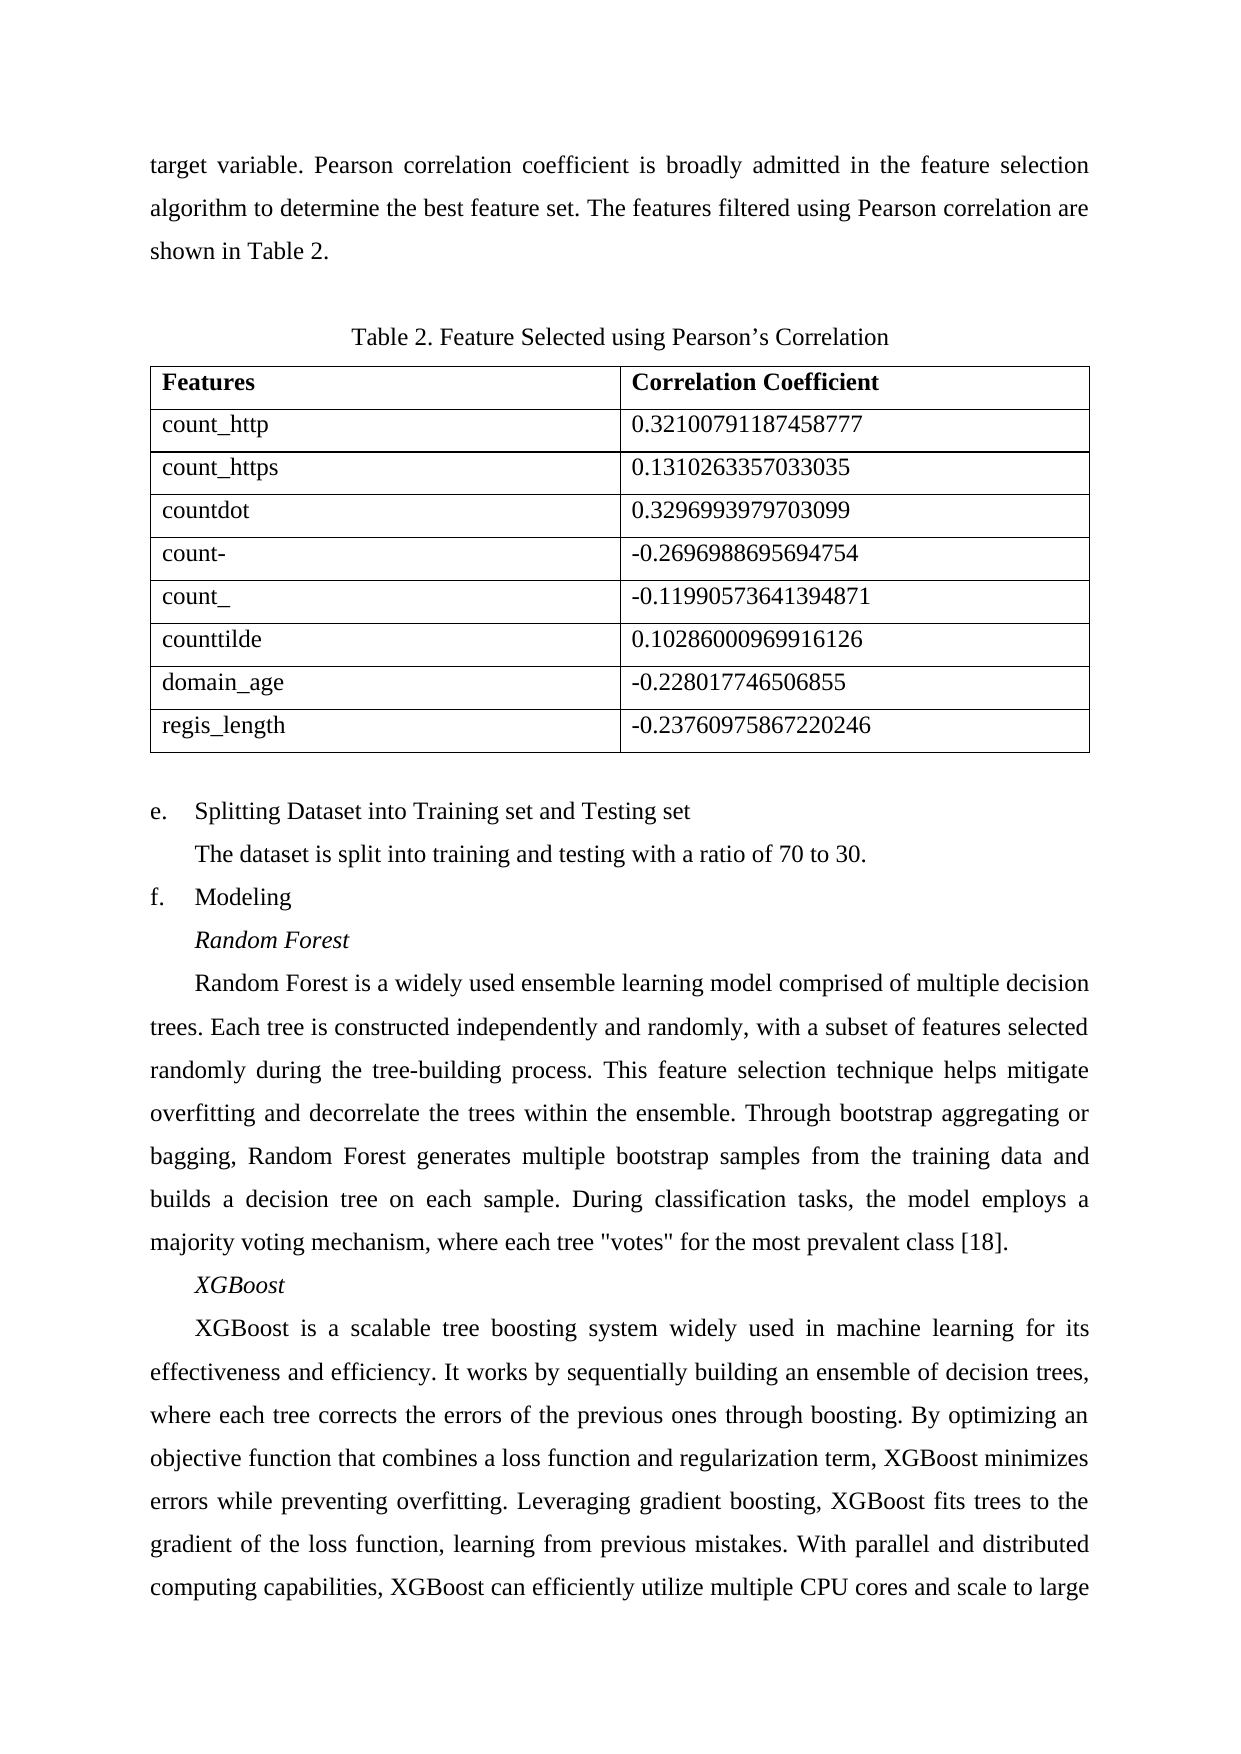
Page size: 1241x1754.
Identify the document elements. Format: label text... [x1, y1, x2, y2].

text The dataset is split into training and testing with a ratio of 70 to 30. [194, 839, 1090, 868]
table_cell count_ [151, 581, 620, 623]
table_header Features [151, 367, 620, 408]
table_cell 0.32100791187458777 [621, 410, 1089, 451]
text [150, 150, 1090, 265]
table_cell domain_age [151, 667, 620, 709]
table_cell countdot [151, 495, 620, 537]
list XGBoost [194, 1270, 1090, 1299]
list Modeling [150, 882, 1090, 911]
table_cell counttilde [151, 624, 620, 666]
table_cell regis_length [151, 710, 620, 752]
text Table 2. Feature Selected using Pearson’s Correlation [150, 322, 1090, 351]
list Splitting Dataset into Training set and Testing set [150, 796, 1090, 825]
table_cell count- [151, 538, 620, 580]
table_cell count_http [151, 410, 620, 451]
list Random Forest is a widely used ensemble learning model comprised of multiple decision trees. Each tree is constructed independently and randomly, with a subset of features selected randomly during the tree-building process. This feature selection technique helps mitigate overfitting and decorrelate the trees within the ensemble. Through bootstrap aggregating or bagging, Random Forest generates multiple bootstrap samples from the training data and builds a decision tree on each sample. During classification tasks, the model employs a majority voting mechanism, where each tree "votes" for the most prevalent class [18]. [150, 968, 1090, 1256]
table_cell count_https [151, 453, 620, 494]
list Random Forest [194, 925, 1090, 954]
table_cell -0.2696988695694754 [621, 538, 1089, 580]
table_cell 0.10286000969916126 [621, 624, 1089, 666]
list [150, 1313, 1090, 1601]
table_cell 0.1310263357033035 [621, 453, 1089, 494]
table_cell -0.23760975867220246 [621, 710, 1089, 752]
table_cell 0.3296993979703099 [621, 495, 1089, 537]
table_cell -0.228017746506855 [621, 667, 1089, 709]
table_cell -0.11990573641394871 [621, 581, 1089, 623]
table_header Correlation Coefficient [621, 367, 1089, 408]
